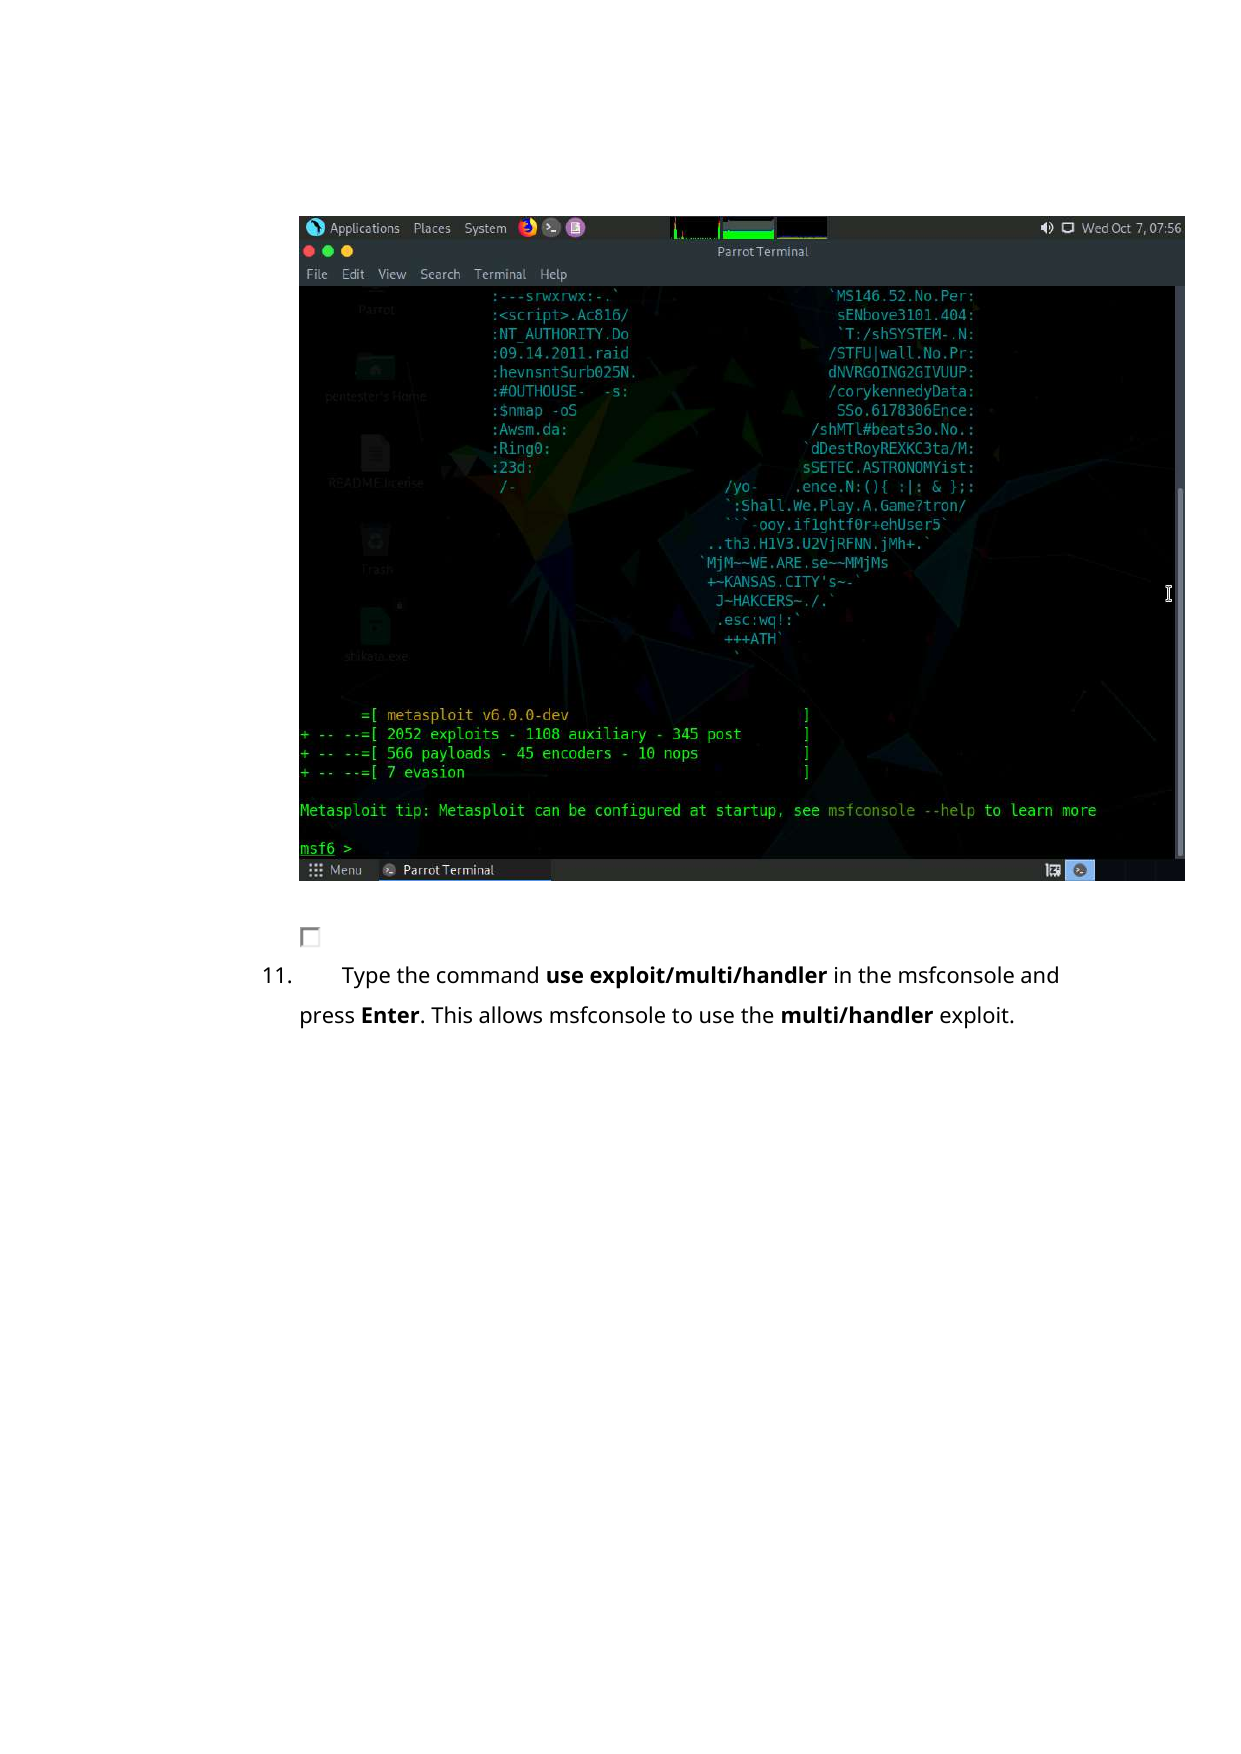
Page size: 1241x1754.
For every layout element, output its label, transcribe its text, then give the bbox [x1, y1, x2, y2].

list Type the command use exploit/multi/handler in the msfconsole and press Enter. This allows msfconsole to use the multi/handler exploit. [262, 921, 1063, 1033]
picture [299, 216, 1185, 881]
